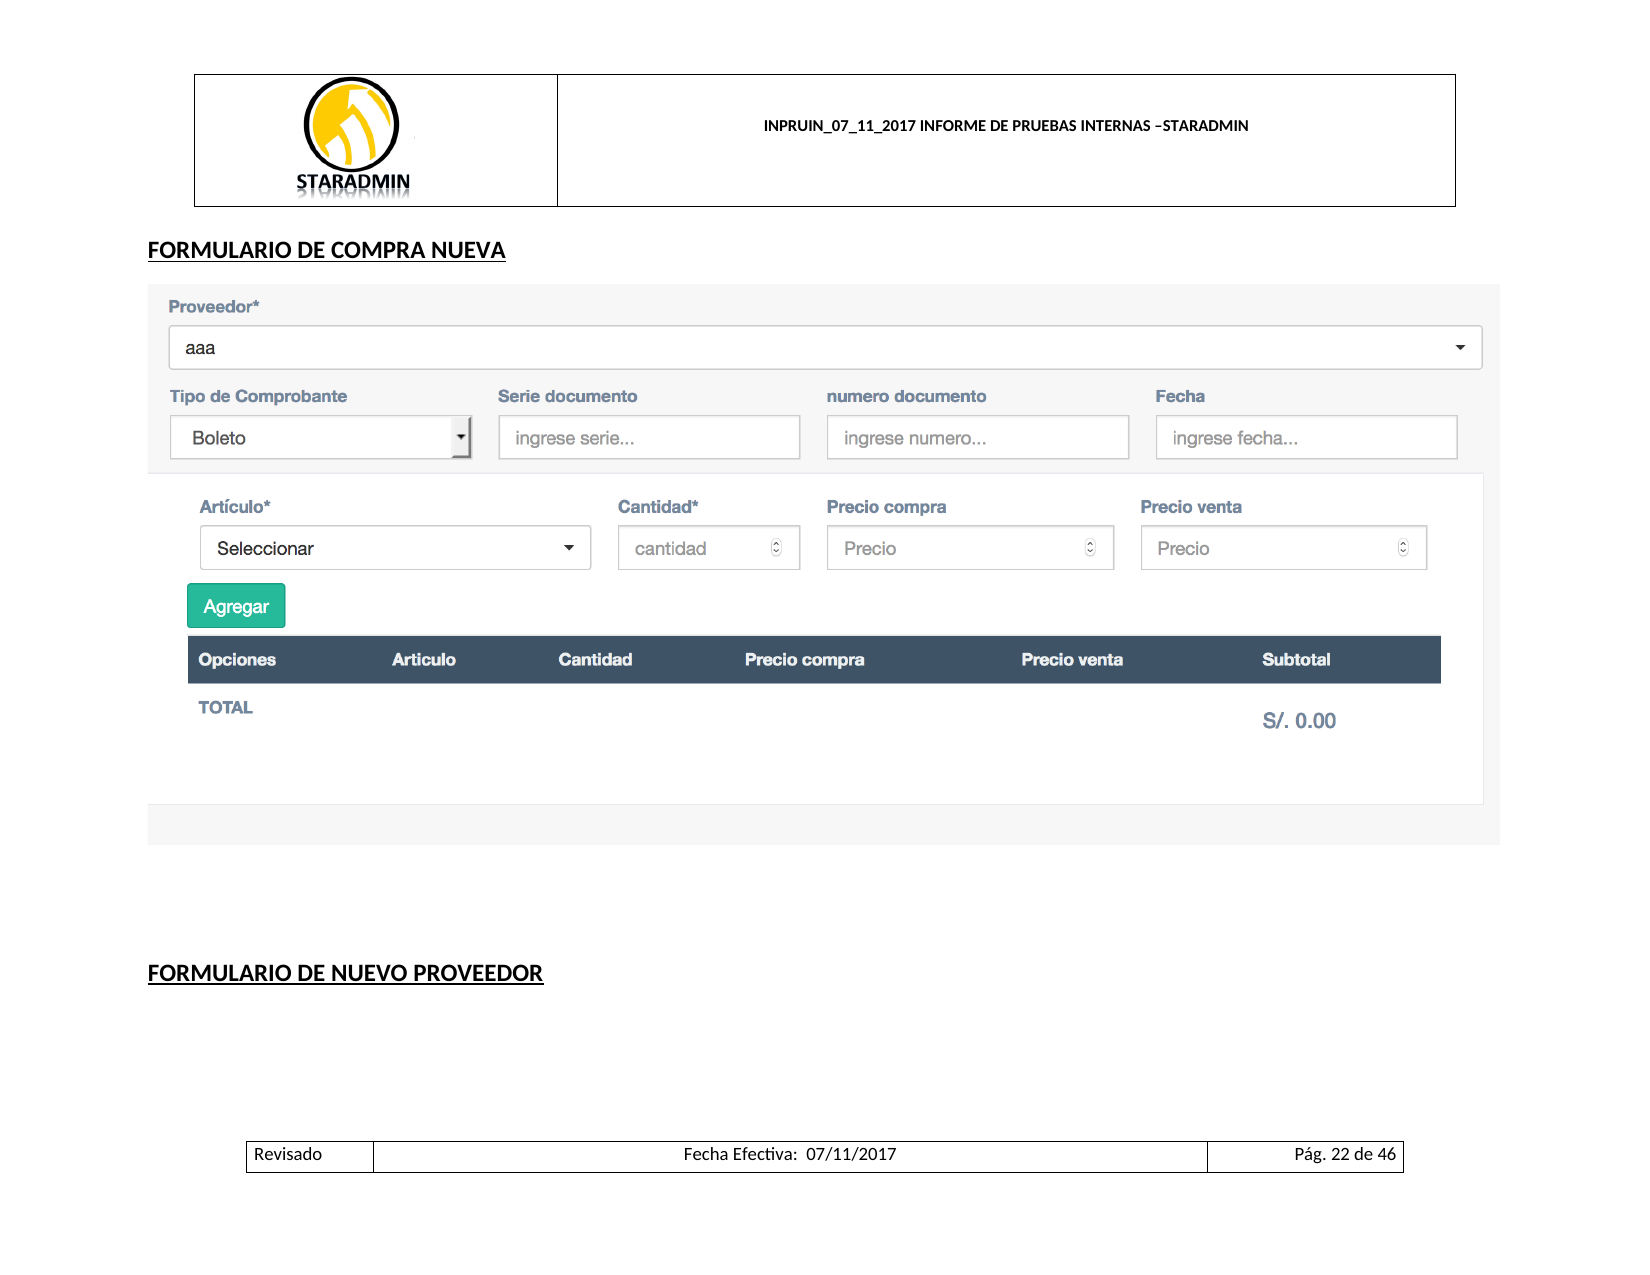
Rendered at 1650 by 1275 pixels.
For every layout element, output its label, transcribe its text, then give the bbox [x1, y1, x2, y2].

picture [147, 284, 1500, 845]
text FORMULARIO DE COMPRA NUEVA [148, 235, 1502, 265]
picture [291, 75, 415, 200]
text FORMULARIO DE NUEVO PROVEEDOR [148, 957, 1502, 987]
